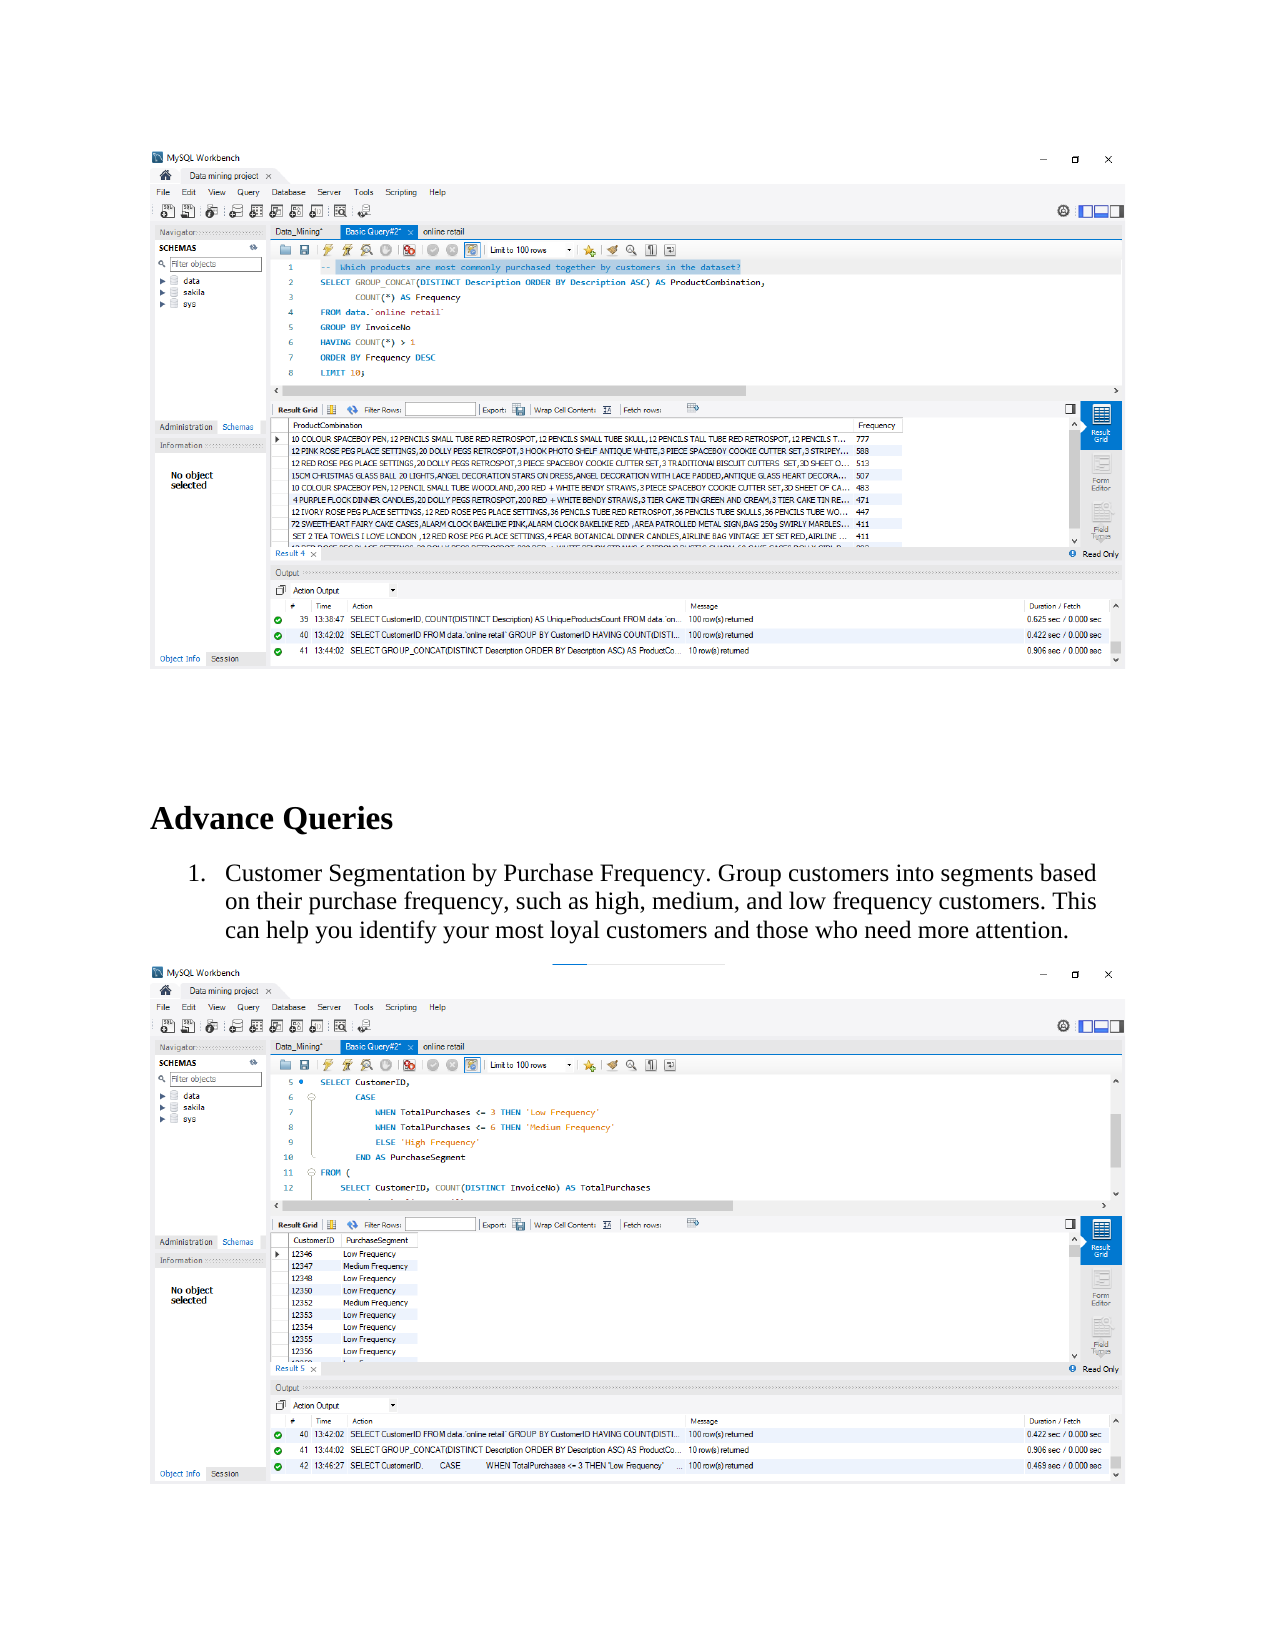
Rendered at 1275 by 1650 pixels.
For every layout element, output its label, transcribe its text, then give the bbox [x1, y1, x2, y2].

list Customer Segmentation by Purchase Frequency. Group customers into segments based on their purchase frequency, such as high, medium, and low frequency customers. This can help you identify your most loyal customers and those who need more attention. [187, 858, 1125, 944]
text Advance Queries [150, 798, 1125, 837]
picture [150, 964, 1125, 1484]
picture [150, 150, 1125, 669]
